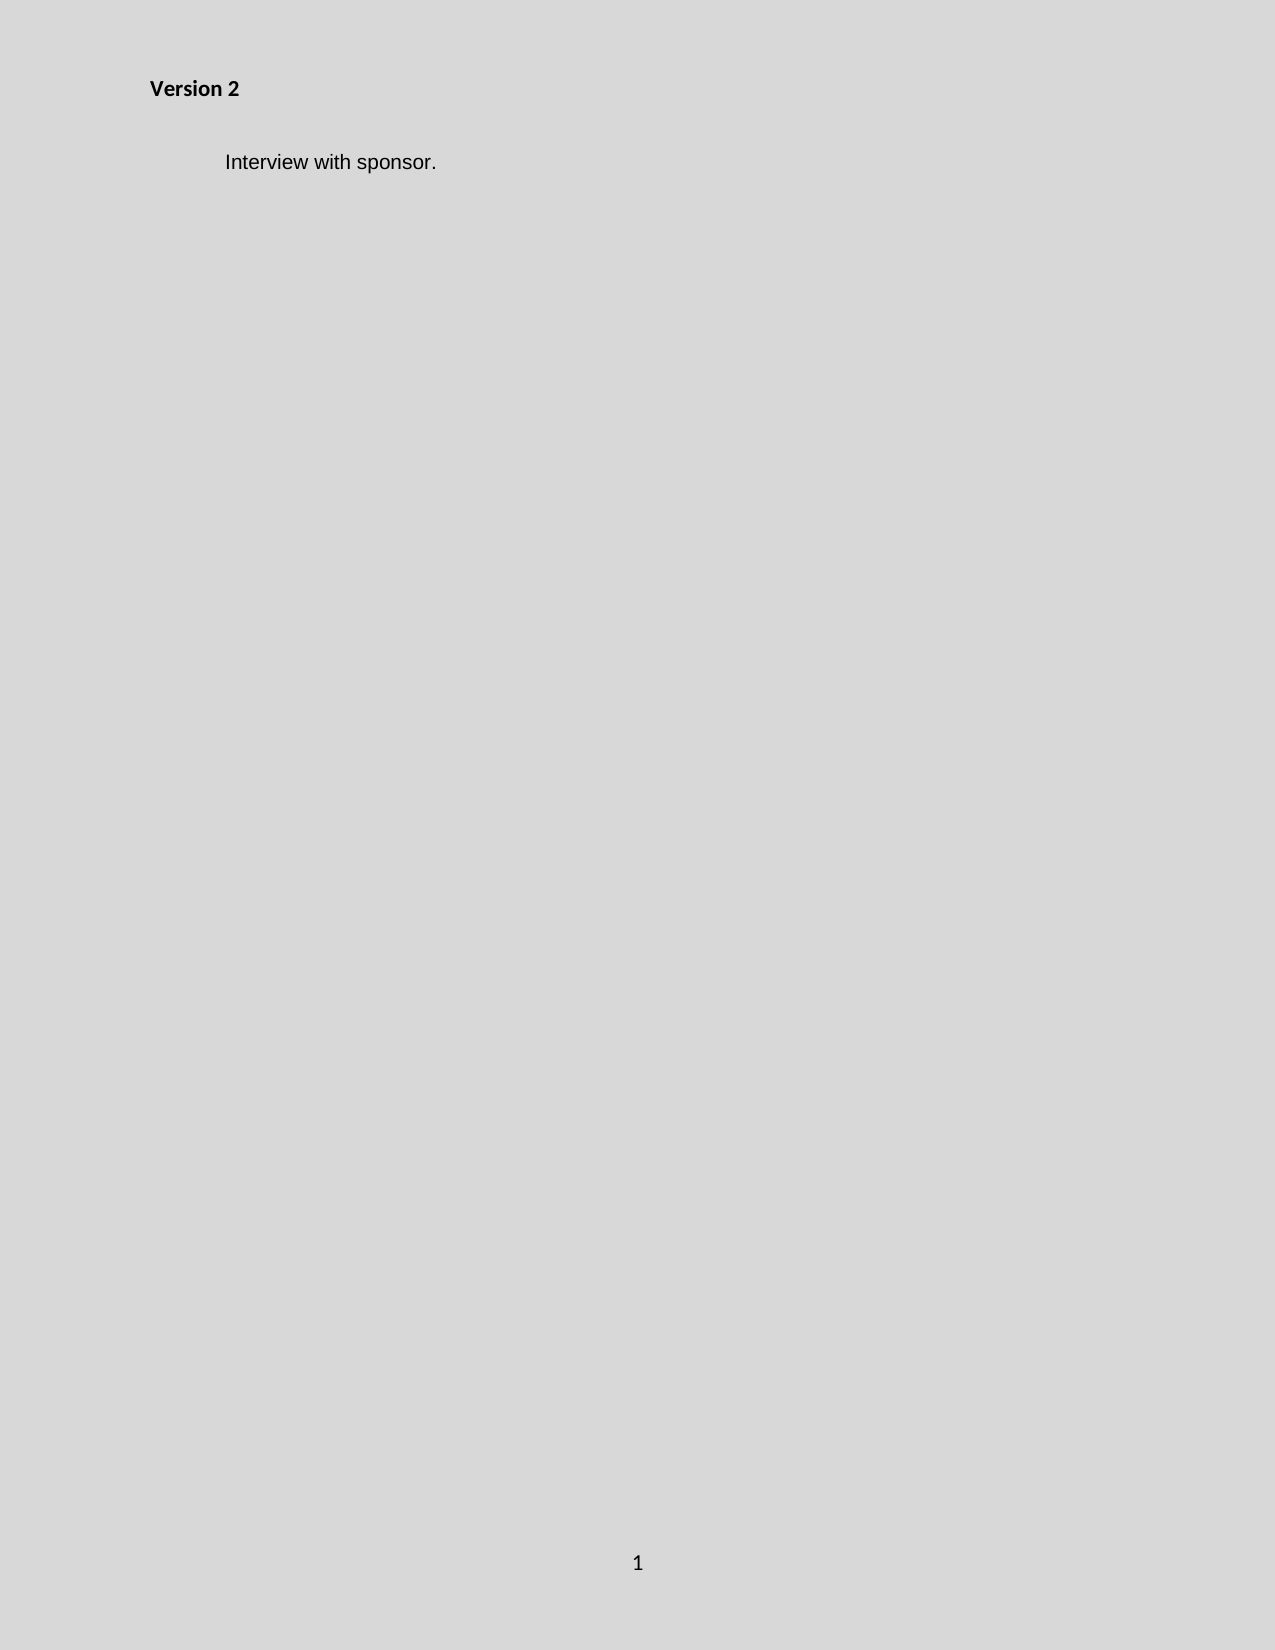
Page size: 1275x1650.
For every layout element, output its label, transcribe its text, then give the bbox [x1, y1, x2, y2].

list Interview with sponsor. [150, 150, 1125, 174]
